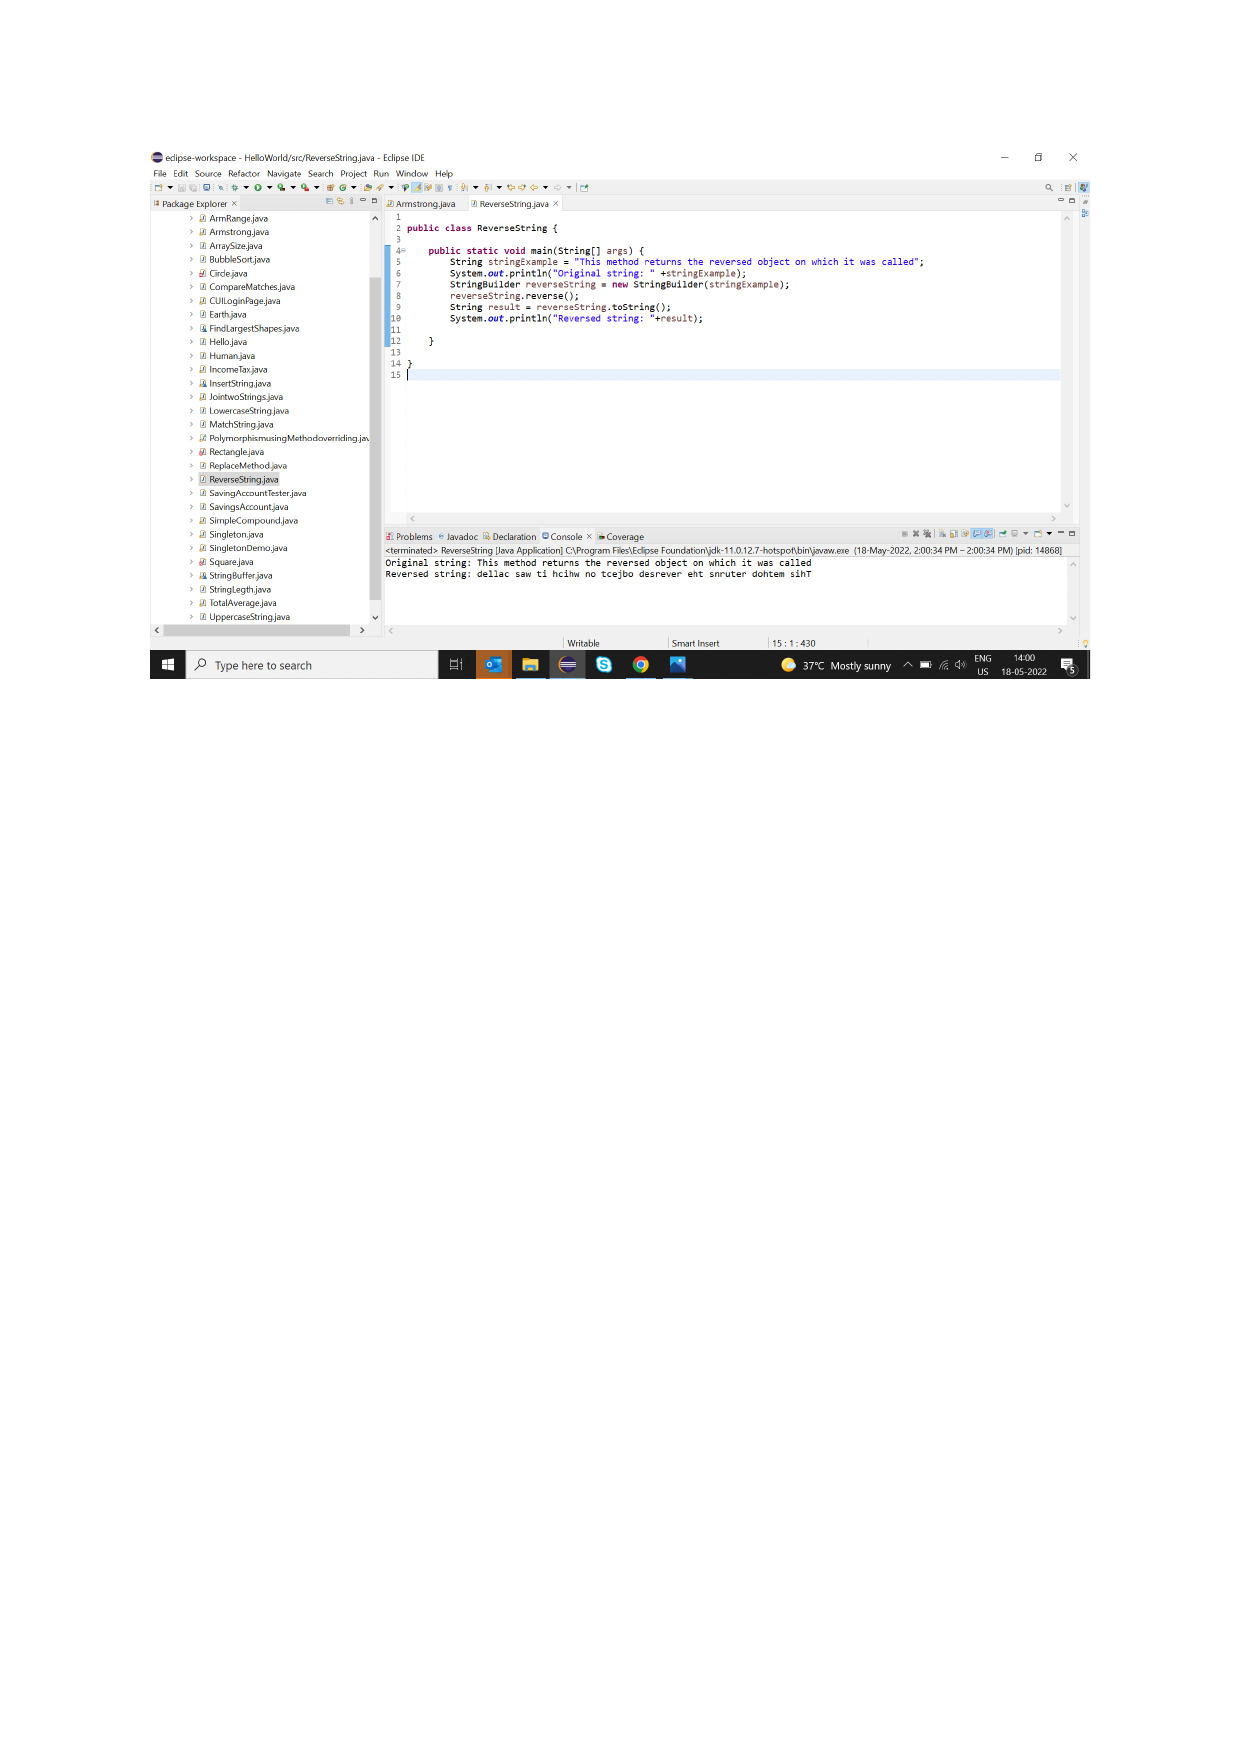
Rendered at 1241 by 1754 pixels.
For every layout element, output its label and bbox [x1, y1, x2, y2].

picture [150, 150, 1091, 679]
